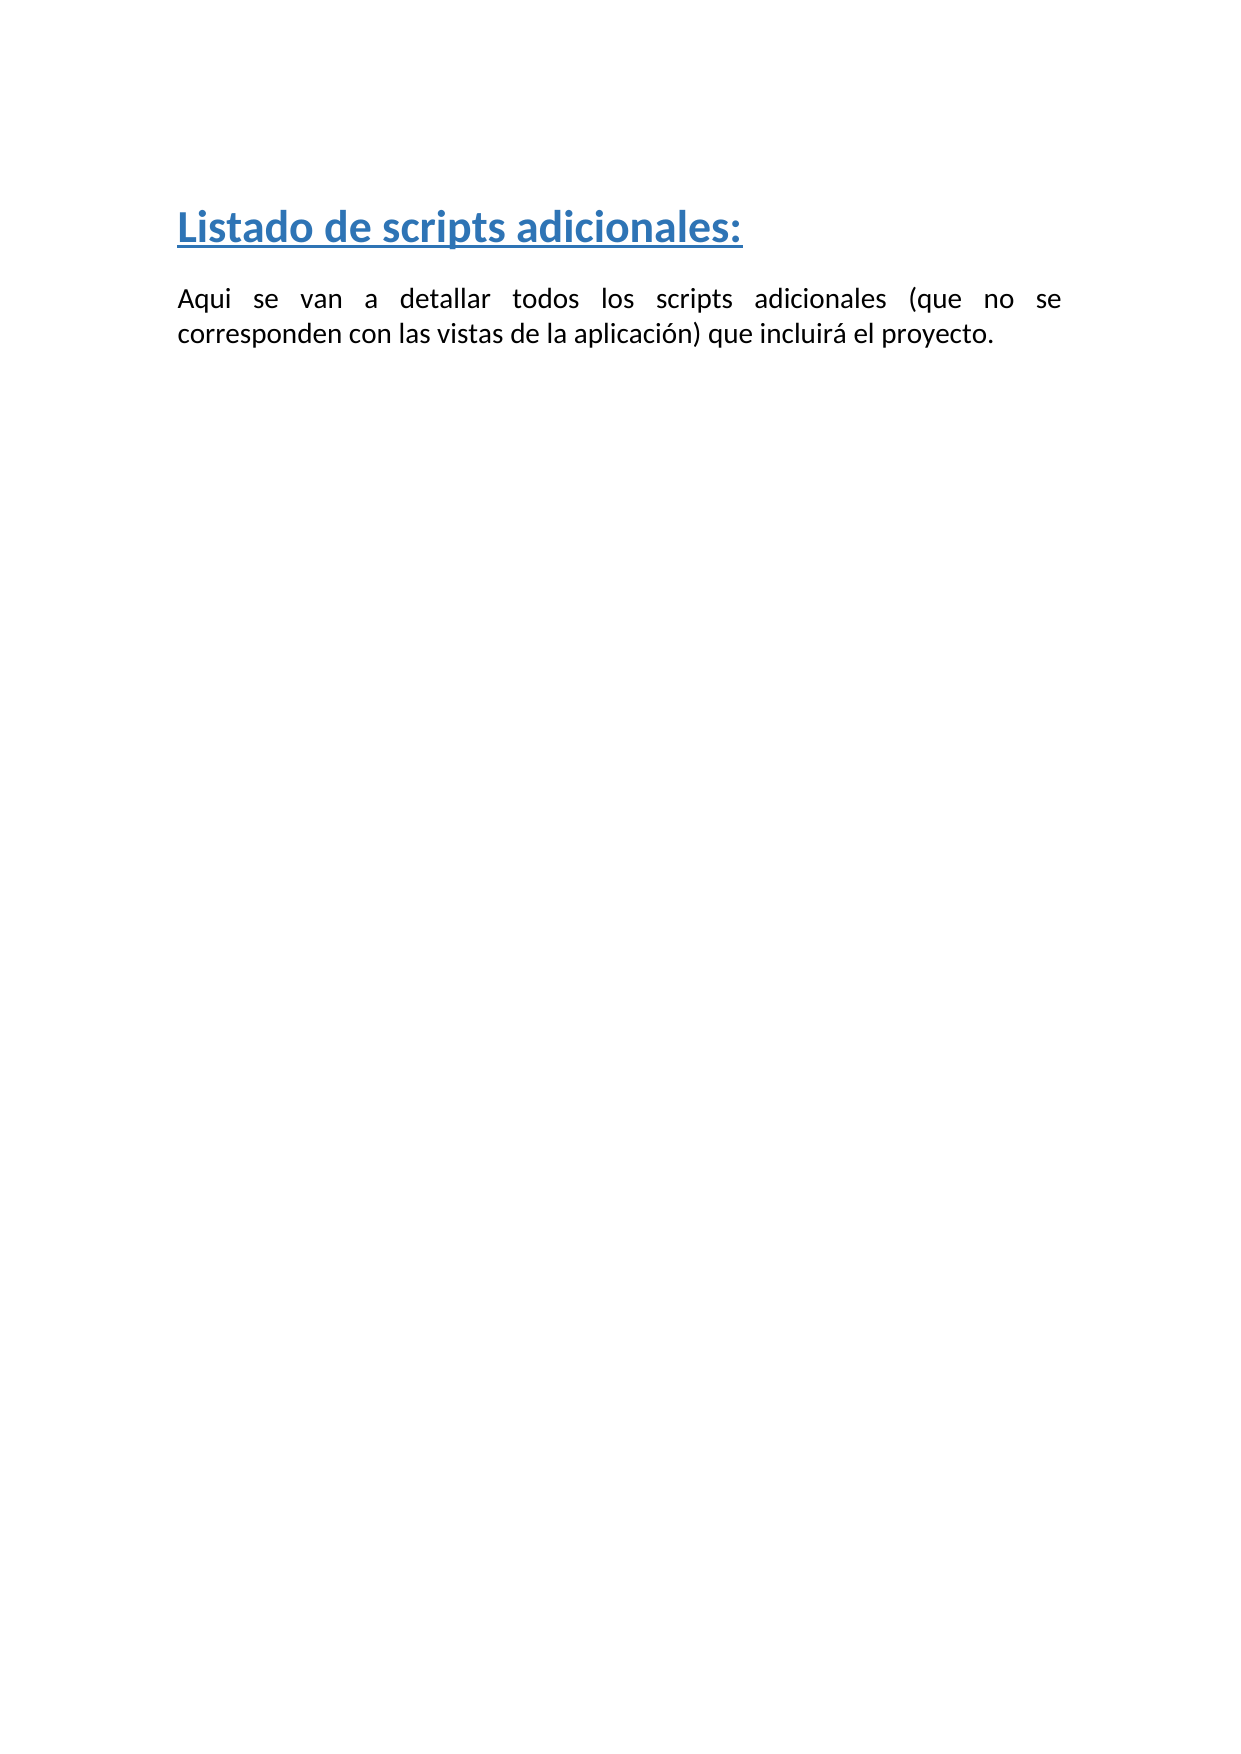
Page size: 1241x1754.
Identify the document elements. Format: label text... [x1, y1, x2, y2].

subtitle Listado de scripts adicionales: [177, 198, 1063, 253]
text Aqui se van a detallar todos los scripts adicionales (que no se corresponden con las vistas de la aplicación) que incluirá el proyecto. [177, 280, 1063, 351]
